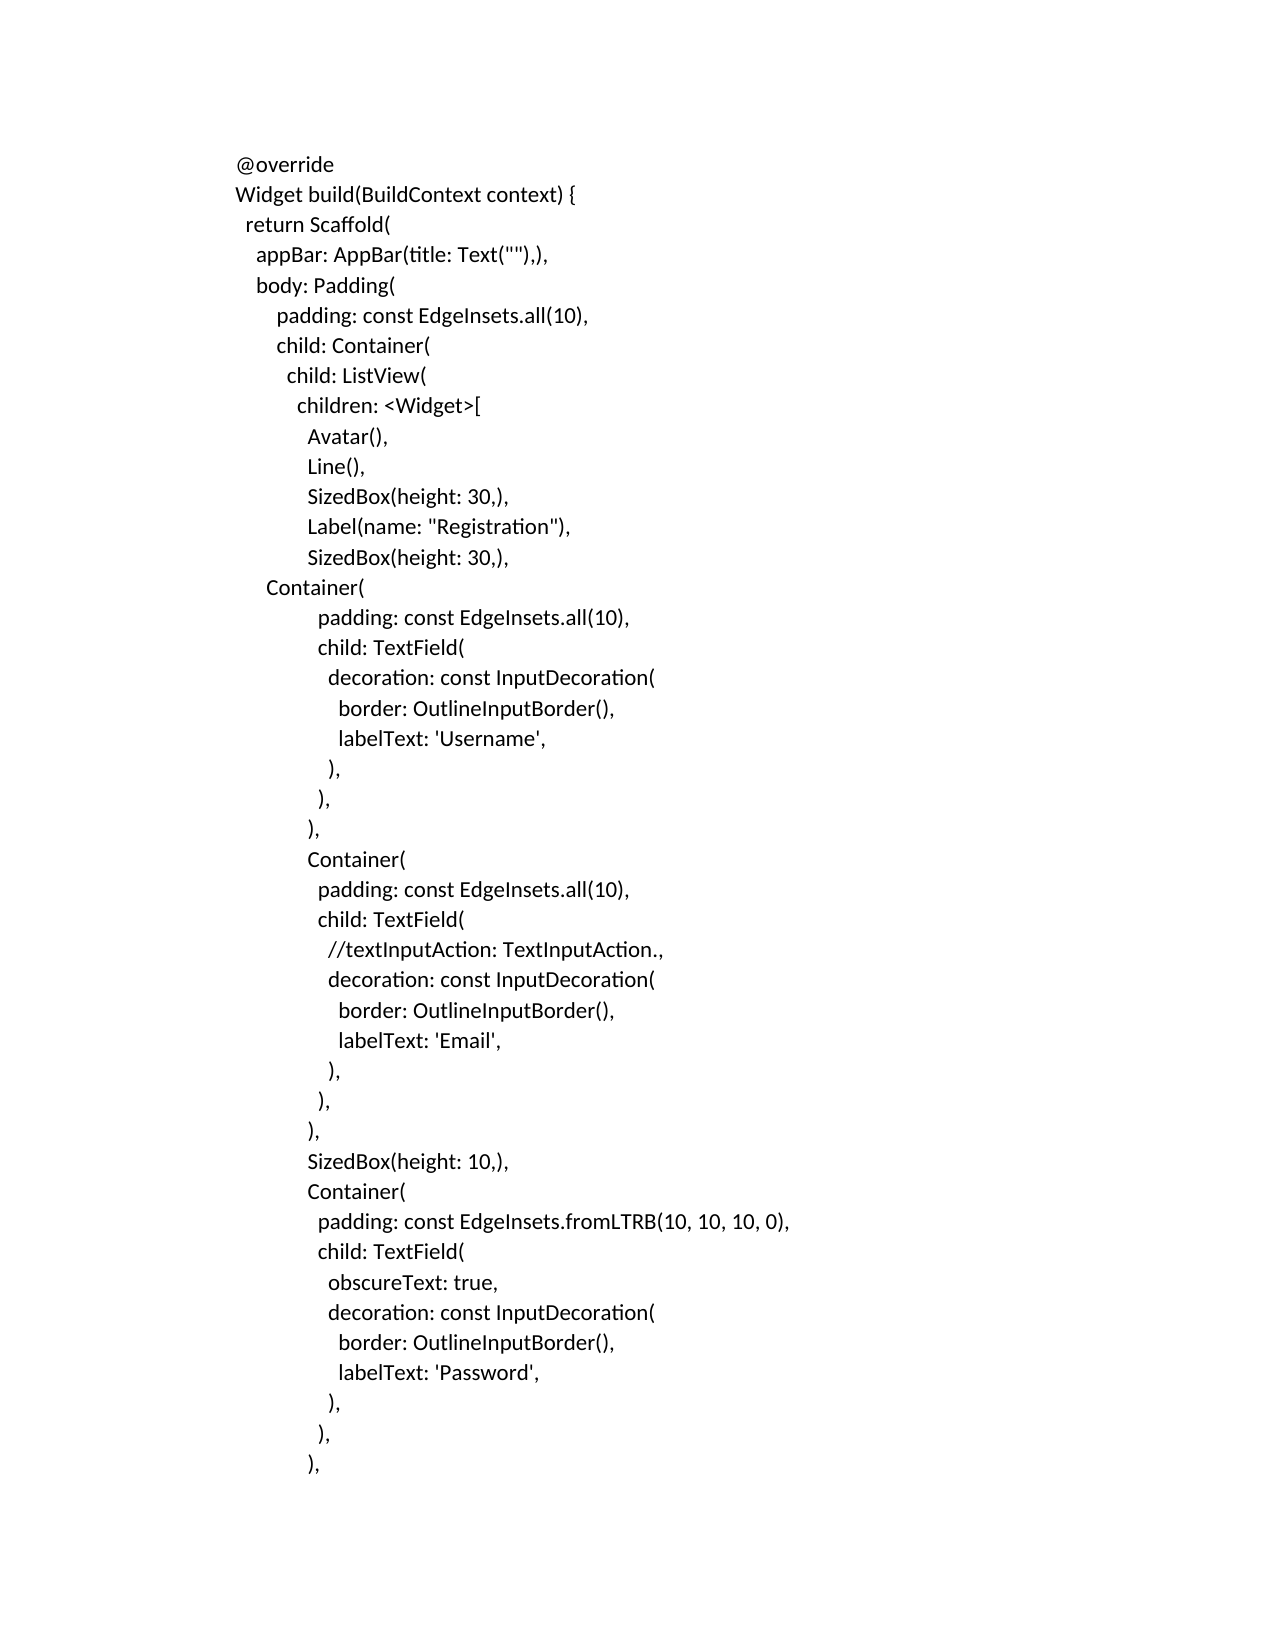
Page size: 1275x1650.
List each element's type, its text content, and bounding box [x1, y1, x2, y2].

list padding: const EdgeInsets.all(10), [225, 603, 1125, 631]
list decoration: const InputDecoration( [225, 966, 1125, 994]
list return Scaffold( [225, 210, 1125, 238]
list border: OutlineInputBorder(), [225, 694, 1125, 722]
list child: TextField( [225, 633, 1125, 661]
list SizedBox(height: 30,), [225, 543, 1125, 571]
list decoration: const InputDecoration( [225, 1298, 1125, 1326]
list padding: const EdgeInsets.all(10), [225, 875, 1125, 903]
list padding: const EdgeInsets.fromLTRB(10, 10, 10, 0), [225, 1207, 1125, 1235]
list @override [225, 150, 1125, 178]
list Line(), [225, 452, 1125, 480]
list obscureText: true, [225, 1268, 1125, 1296]
list ), [225, 1388, 1125, 1417]
list ), [225, 1419, 1125, 1447]
list children: <Widget>[ [225, 392, 1125, 420]
list border: OutlineInputBorder(), [225, 996, 1125, 1024]
list ), [225, 1117, 1125, 1145]
list labelText: 'Username', [225, 724, 1125, 752]
list ), [225, 1056, 1125, 1084]
list decoration: const InputDecoration( [225, 663, 1125, 692]
list Container( [225, 573, 1125, 601]
list appBar: AppBar(title: Text(""),), [225, 241, 1125, 269]
list child: Container( [225, 331, 1125, 359]
list ), [225, 1086, 1125, 1114]
list child: TextField( [225, 905, 1125, 933]
list ), [225, 754, 1125, 782]
list ), [225, 784, 1125, 812]
list Widget build(BuildContext context) { [225, 180, 1125, 208]
list Avatar(), [225, 422, 1125, 450]
list child: TextField( [225, 1237, 1125, 1266]
list labelText: 'Password', [225, 1358, 1125, 1386]
list border: OutlineInputBorder(), [225, 1328, 1125, 1356]
list Container( [225, 845, 1125, 873]
list ), [225, 814, 1125, 843]
list padding: const EdgeInsets.all(10), [225, 301, 1125, 329]
list ), [225, 1449, 1125, 1477]
list Container( [225, 1177, 1125, 1205]
list //textInputAction: TextInputAction., [225, 935, 1125, 963]
list Label(name: "Registration"), [225, 512, 1125, 541]
list SizedBox(height: 30,), [225, 482, 1125, 510]
list body: Padding( [225, 271, 1125, 299]
list child: ListView( [225, 361, 1125, 389]
list SizedBox(height: 10,), [225, 1147, 1125, 1175]
list labelText: 'Email', [225, 1026, 1125, 1054]
